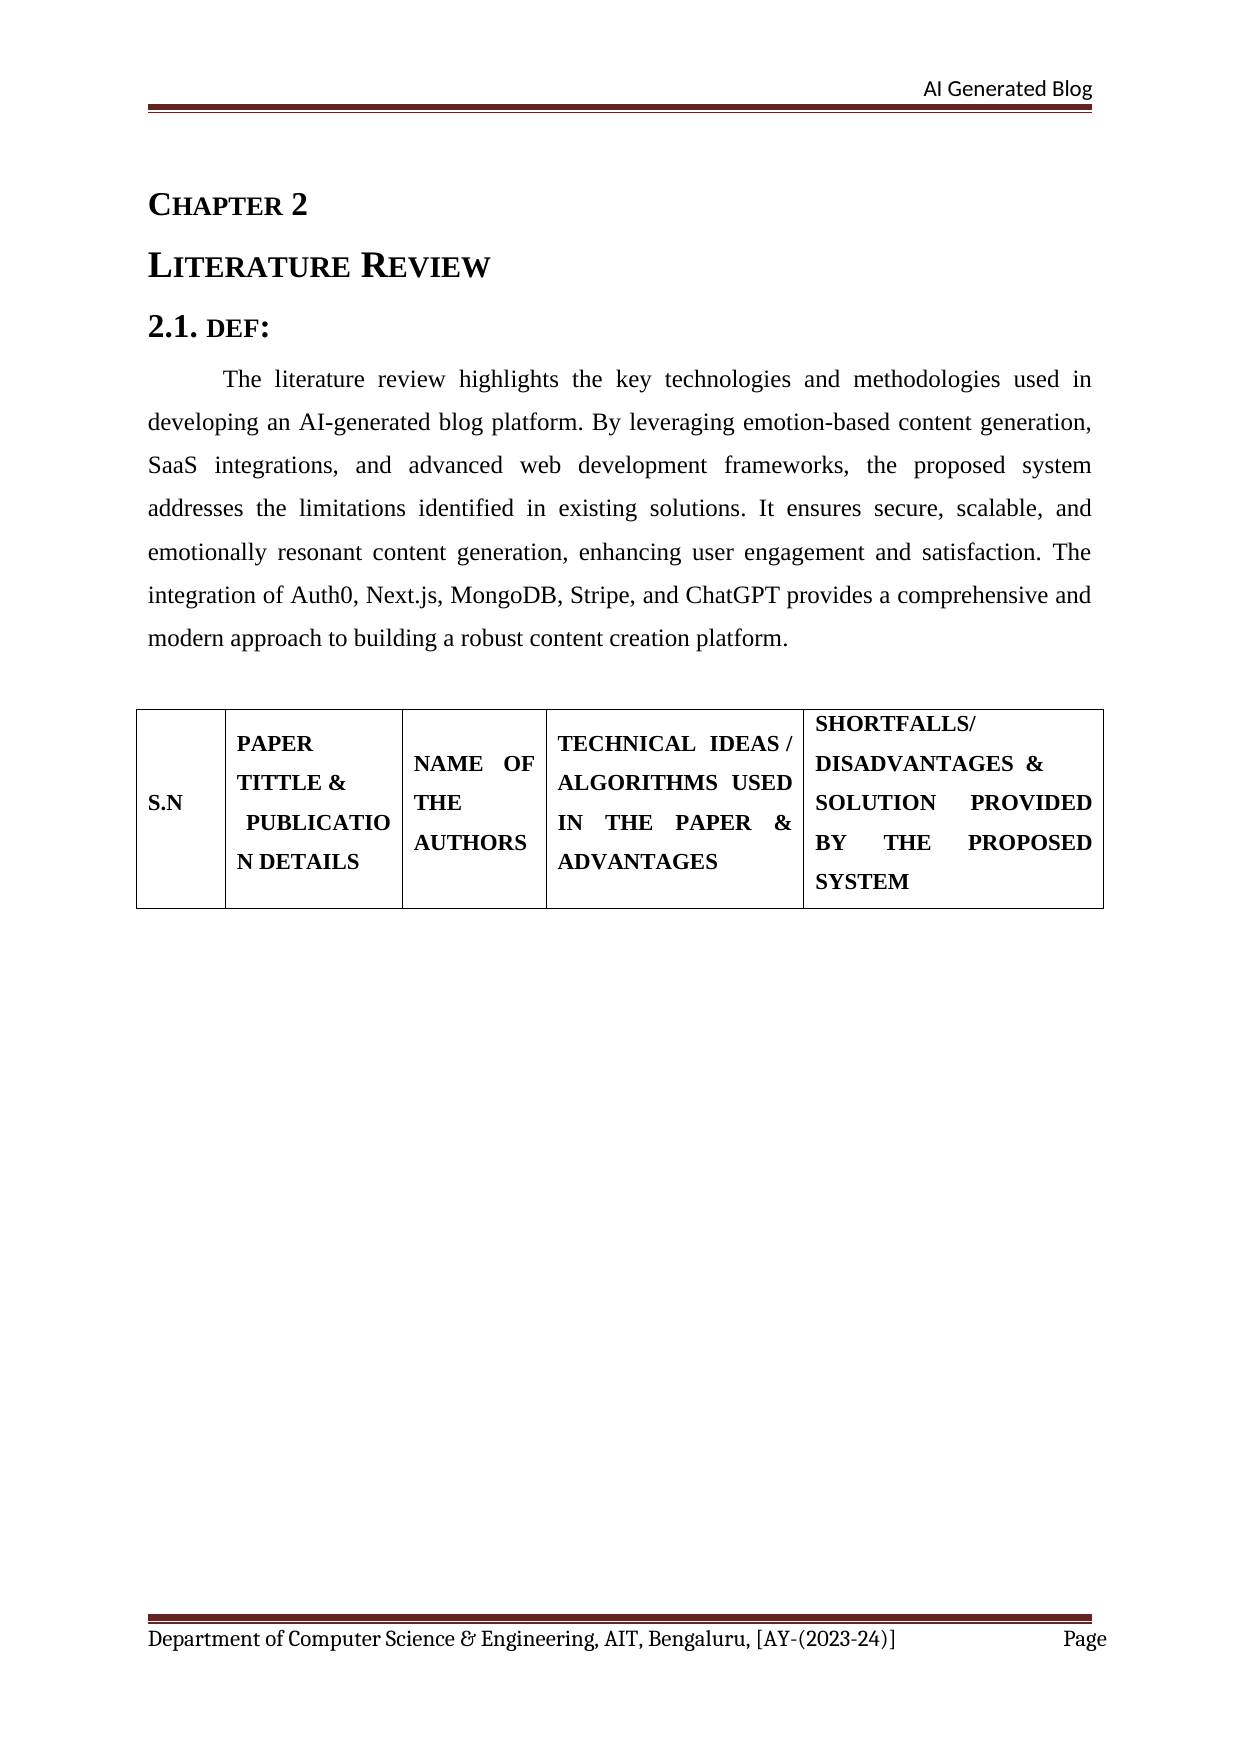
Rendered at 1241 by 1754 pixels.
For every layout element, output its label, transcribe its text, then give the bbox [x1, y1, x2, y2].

table_header NAME OF THE AUTHORS [403, 710, 546, 908]
table_header SHORTFALLS/DISADVANTAGES & SOLUTION PROVIDED BY THE PROPOSED SYSTEM [804, 710, 1103, 908]
subtitle Chapter 2 [148, 184, 1092, 223]
text 2.1. def: [148, 307, 1092, 345]
text The literature review highlights the key technologies and methodologies used in developing an AI-generated blog platform. By leveraging emotion-based content generation, SaaS integrations, and advanced web development frameworks, the proposed system addresses the limitations identified in existing solutions. It ensures secure, scalable, and emotionally resonant content generation, enhancing user engagement and satisfaction. The integration of Auth0, Next.js, MongoDB, Stripe, and ChatGPT provides a comprehensive and modern approach to building a robust content creation platform. [148, 364, 1092, 652]
text Literature Review [148, 242, 1092, 285]
table_header S.N [137, 710, 225, 908]
table_header PAPER TITTLE & PUBLICATION DETAILS [226, 710, 402, 908]
table_header TECHNICAL IDEAS / ALGORITHMS USED IN THE PAPER & ADVANTAGES [547, 710, 803, 908]
